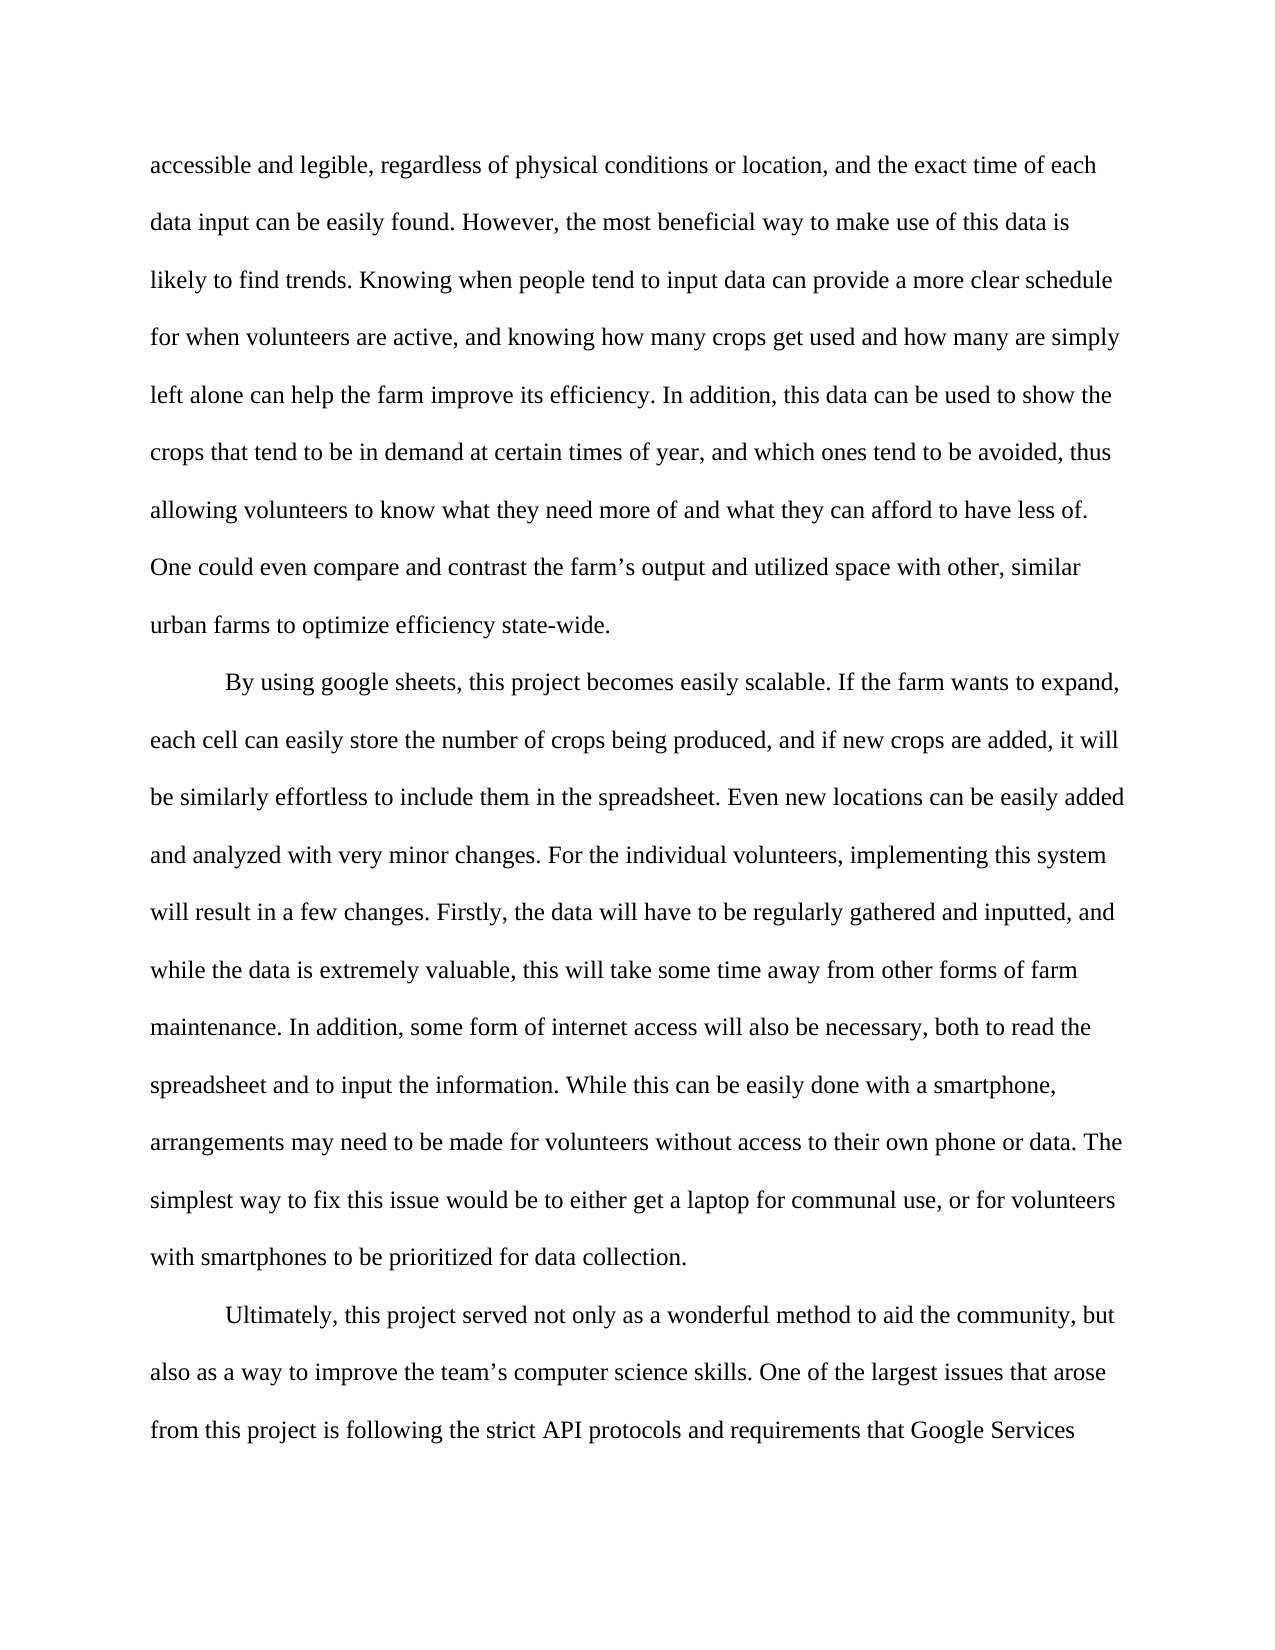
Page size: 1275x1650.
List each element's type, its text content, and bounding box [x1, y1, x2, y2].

text By using google sheets, this project becomes easily scalable. If the farm wants to expand, each cell can easily store the number of crops being produced, and if new crops are added, it will be similarly effortless to include them in the spreadsheet. Even new locations can be easily added and analyzed with very minor changes. For the individual volunteers, implementing this system will result in a few changes. Firstly, the data will have to be regularly gathered and inputted, and while the data is extremely valuable, this will take some time away from other forms of farm maintenance. In addition, some form of internet access will also be necessary, both to read the spreadsheet and to input the information. While this can be easily done with a smartphone, arrangements may need to be made for volunteers without access to their own phone or data. The simplest way to fix this issue would be to either get a laptop for communal use, or for volunteers with smartphones to be prioritized for data collection. [150, 667, 1125, 1271]
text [150, 1300, 1125, 1444]
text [150, 150, 1125, 639]
